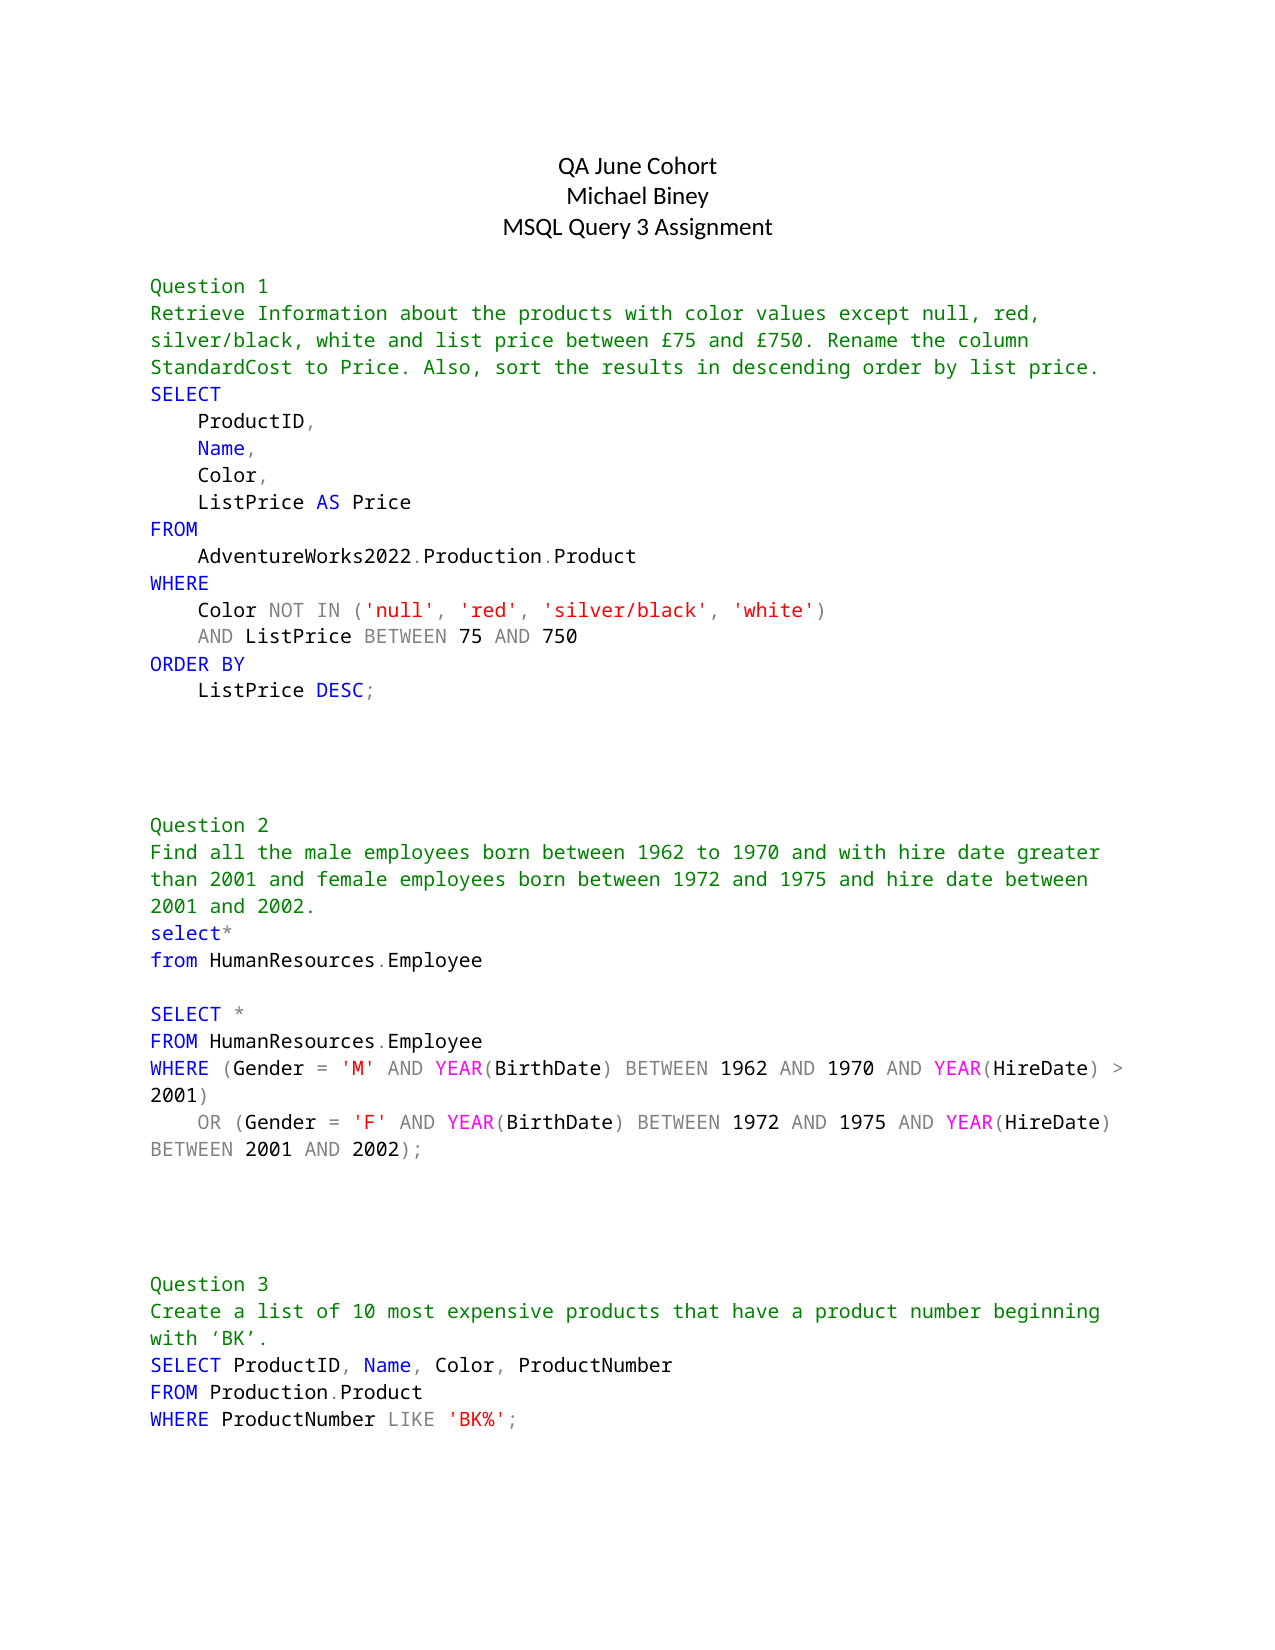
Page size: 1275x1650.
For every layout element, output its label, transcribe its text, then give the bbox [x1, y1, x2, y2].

text FROM Production.Product [150, 1378, 1125, 1405]
text SELECT ProductID, Name, Color, ProductNumber [150, 1351, 1125, 1378]
text ProductID, [150, 407, 1125, 434]
text ListPrice AS Price [150, 488, 1125, 515]
text ListPrice DESC; [150, 677, 1125, 704]
text WHERE [150, 569, 1125, 596]
text Color, [150, 461, 1125, 488]
text SELECT * [150, 1001, 1125, 1027]
text WHERE (Gender = 'M' AND YEAR(BirthDate) BETWEEN 1962 AND 1970 AND YEAR(HireDate) > 2001) [150, 1054, 1125, 1108]
text select* [150, 919, 1125, 947]
text from HumanResources.Employee [150, 947, 1125, 973]
text Color NOT IN ('null', 'red', 'silver/black', 'white') [150, 596, 1125, 623]
text Find all the male employees born between 1962 to 1970 and with hire date greater than 2001 and female employees born between 1972 and 1975 and hire date between 2001 and 2002. [150, 839, 1125, 919]
text FROM [150, 515, 1125, 542]
text Create a list of 10 most expensive products that have a product number beginning with ‘BK’. [150, 1297, 1125, 1351]
text Name, [150, 434, 1125, 461]
text Question 3 [150, 1270, 1125, 1297]
text SELECT [150, 380, 1125, 407]
text Question 1 [150, 272, 1125, 299]
text Michael Biney [150, 181, 1125, 211]
text Question 2 [150, 812, 1125, 839]
text AdventureWorks2022.Production.Product [150, 542, 1125, 569]
text WHERE ProductNumber LIKE 'BK%'; [150, 1405, 1125, 1432]
text ORDER BY [150, 650, 1125, 677]
text Retrieve Information about the products with color values except null, red, silver/black, white and list price between £75 and £750. Rename the column StandardCost to Price. Also, sort the results in descending order by list price. [150, 299, 1125, 380]
text AND ListPrice BETWEEN 75 AND 750 [150, 623, 1125, 650]
text MSQL Query 3 Assignment [150, 211, 1125, 242]
text FROM HumanResources.Employee [150, 1027, 1125, 1054]
text OR (Gender = 'F' AND YEAR(BirthDate) BETWEEN 1972 AND 1975 AND YEAR(HireDate) BETWEEN 2001 AND 2002); [150, 1108, 1125, 1162]
text QA June Cohort [150, 150, 1125, 181]
